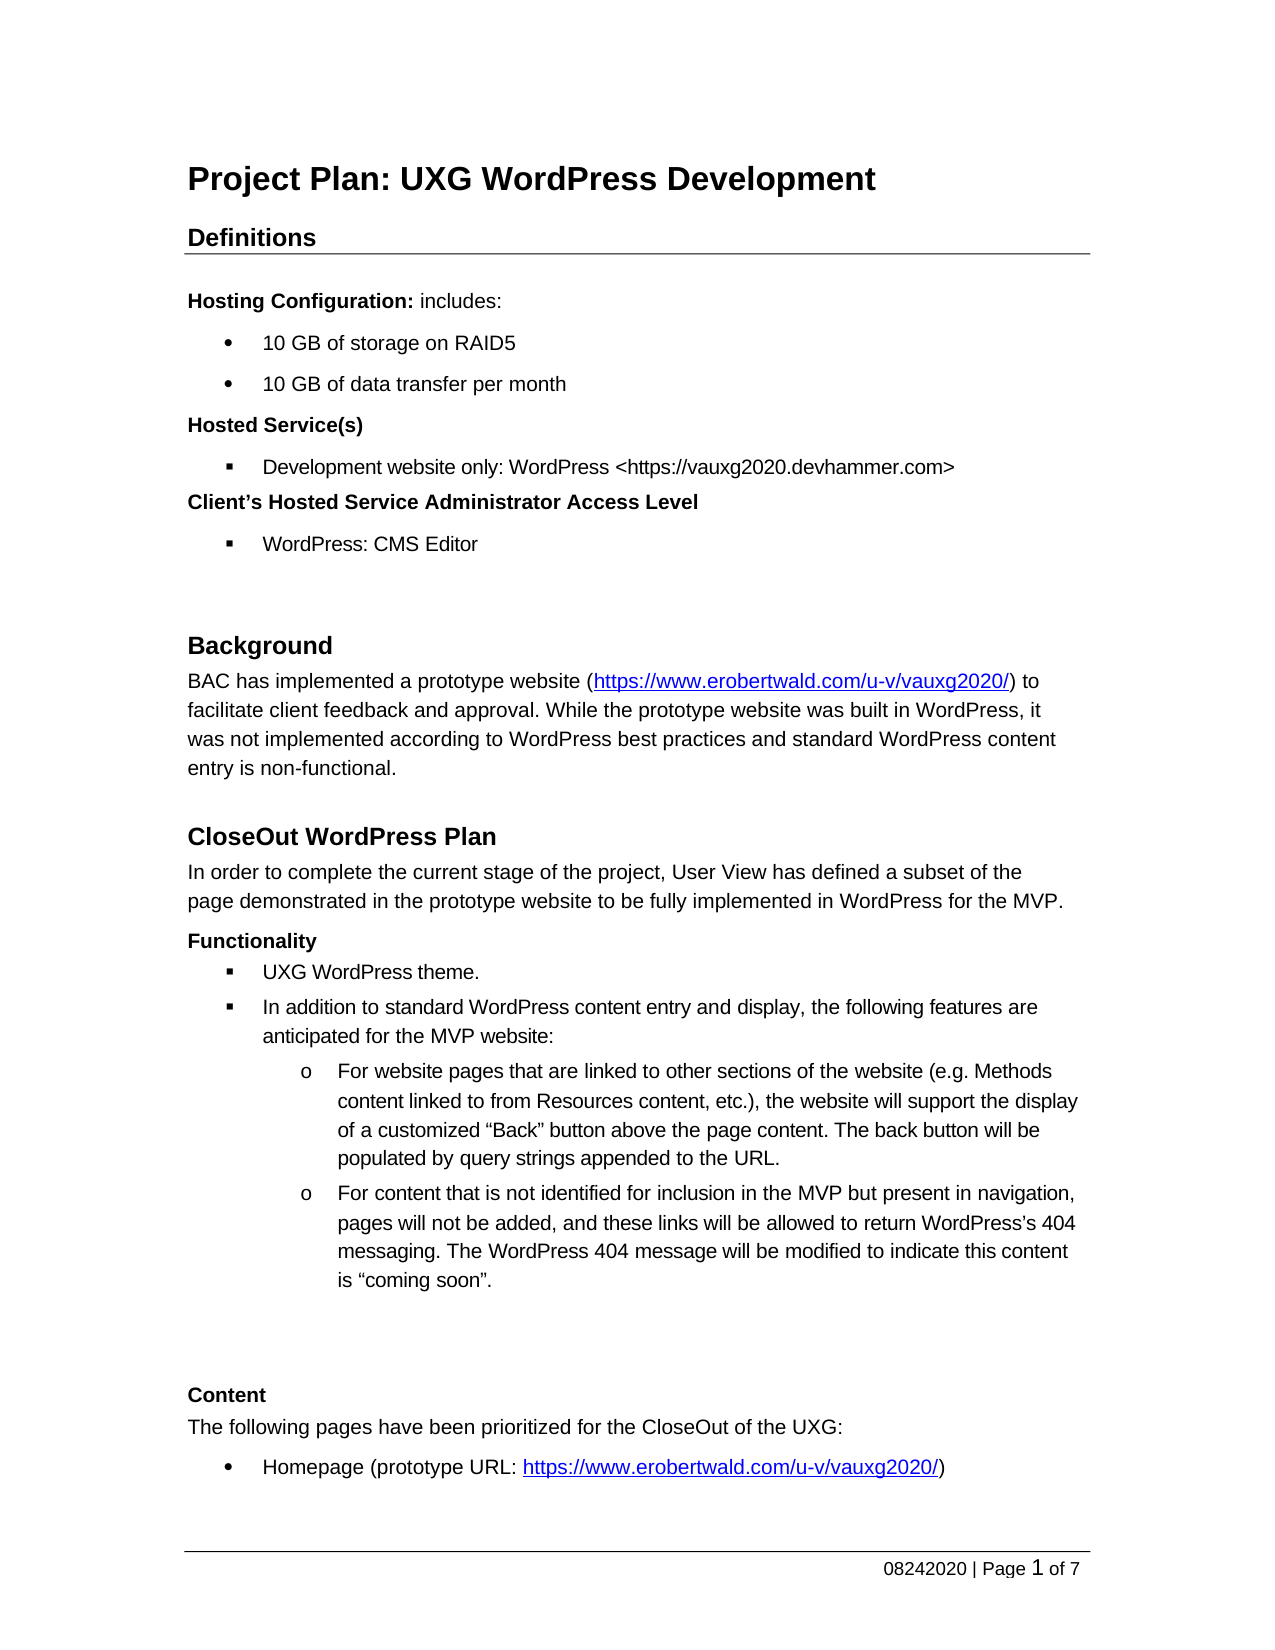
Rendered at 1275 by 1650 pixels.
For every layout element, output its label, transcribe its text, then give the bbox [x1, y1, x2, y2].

subtitle CloseOut WordPress Plan [187, 822, 1102, 851]
subtitle Hosted Service(s) [187, 413, 1102, 437]
subtitle Functionality [187, 929, 1102, 953]
title Project Plan: UXG WordPress Development [187, 159, 1102, 197]
list For website pages that are linked to other sections of the website (e.g. Methods content linked to from Resources content, etc.), the website will support the display of a customized “Back” button above the page content. The back button will be populated by query strings appended to the URL. [300, 1059, 1083, 1169]
list 10 GB of data transfer per month [224, 372, 1102, 396]
text In order to complete the current stage of the project, User View has defined a subset of the page demonstrated in the prototype website to be fully implemented in WordPress for the MVP. [187, 859, 1071, 912]
list For content that is not identified for inclusion in the MVP but present in navigation, pages will not be added, and these links will be allowed to return WordPress’s 404 messaging. The WordPress 404 message will be modified to indicate this content is “coming soon”. [300, 1181, 1078, 1291]
list Homepage (prototype URL: https://www.erobertwald.com/u-v/vauxg2020/) [224, 1455, 1102, 1479]
list In addition to standard WordPress content entry and display, the following features are anticipated for the MVP website: [225, 995, 1042, 1048]
text BAC has implemented a prototype website (https://www.erobertwald.com/u-v/vauxg2020/) to facilitate client feedback and approval. While the prototype website was built in WordPress, it was not implemented according to WordPress best practices and standard WordPress content entry is non-functional. [187, 669, 1071, 779]
list 10 GB of storage on RAID5 [224, 331, 1102, 356]
list WordPress: CMS Editor [224, 532, 1102, 556]
text The following pages have been prioritized for the CloseOut of the UXG: [187, 1415, 1071, 1439]
text Hosting Configuration: includes: [187, 289, 754, 313]
subtitle Background [187, 631, 1102, 660]
text Definitions [187, 222, 355, 251]
list Development website only: WordPress <https://vauxg2020.devhammer.com> [224, 455, 1102, 479]
subtitle Client’s Hosted Service Administrator Access Level [187, 490, 1102, 514]
subtitle Content [187, 1382, 1102, 1406]
list UXG WordPress theme. [225, 959, 1065, 983]
